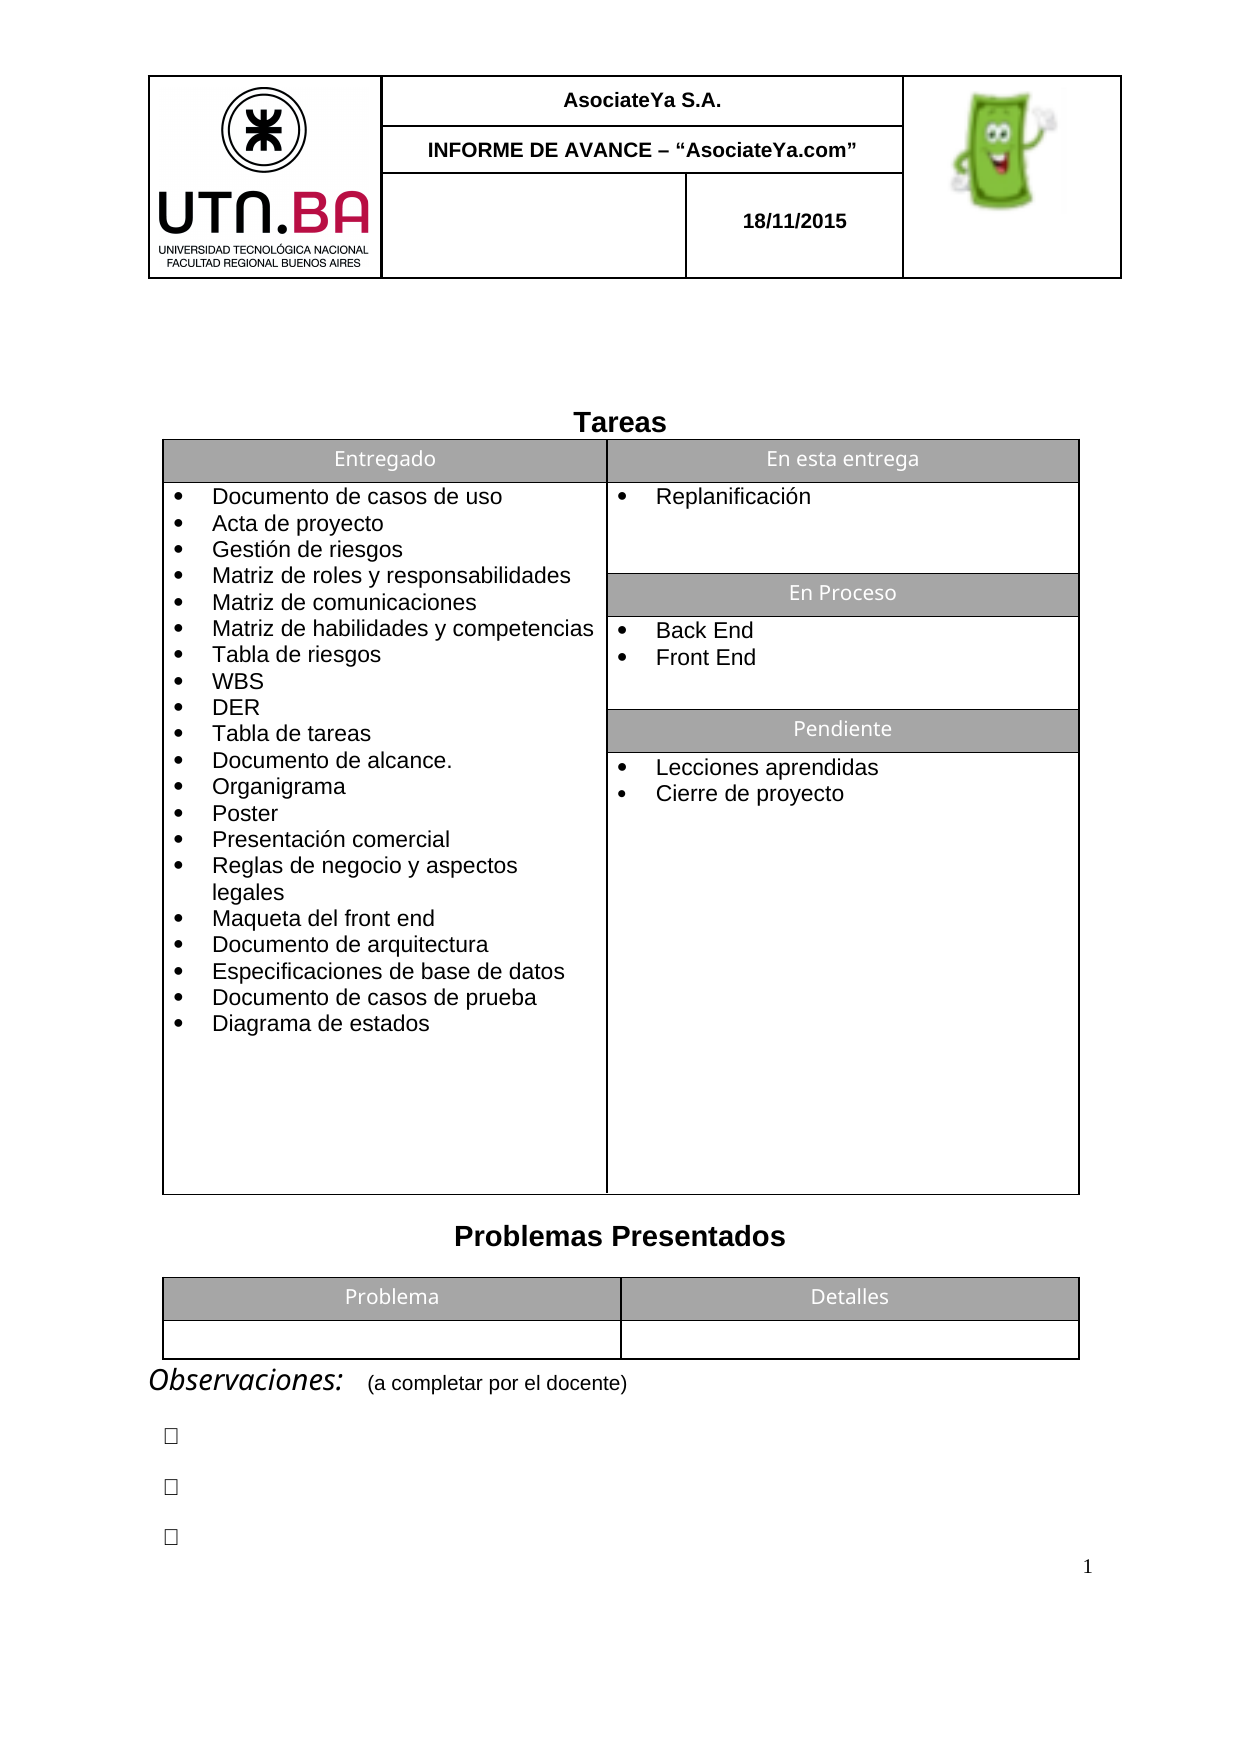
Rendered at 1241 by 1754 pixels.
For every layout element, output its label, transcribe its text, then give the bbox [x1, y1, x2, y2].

table_cell [622, 1321, 1078, 1358]
table_cell Replanificación [608, 483, 1078, 572]
table_cell En Proceso [608, 574, 1078, 616]
table_cell Back End Front End [608, 617, 1078, 709]
table_header Problema [164, 1278, 620, 1320]
table_cell Pendiente [608, 710, 1078, 752]
table_cell Documento de casos de uso Acta de proyecto Gestión de riesgos Matriz de roles y responsabilidades Matriz de comunicaciones Matriz de habilidades y competencias Tabla de riesgos WBS DER Tabla de tareas Documento de alcance. Organigrama Poster Presentación comercial Reglas de negocio y aspectos legales Maqueta del front end Documento de arquitectura Especificaciones de base de datos Documento de casos de prueba Diagrama de estados [164, 483, 606, 1193]
table_header Entregado [164, 440, 606, 482]
table_header En esta entrega [608, 440, 1078, 482]
table_header Detalles [622, 1278, 1078, 1320]
title Problemas Presentados [148, 1219, 1093, 1253]
title Observaciones: (a completar por el docente) [148, 1359, 1093, 1399]
table_cell Lecciones aprendidas Cierre de proyecto [608, 753, 1078, 1193]
table_cell [164, 1321, 620, 1358]
title Tareas [148, 405, 1093, 438]
picture [159, 87, 369, 267]
